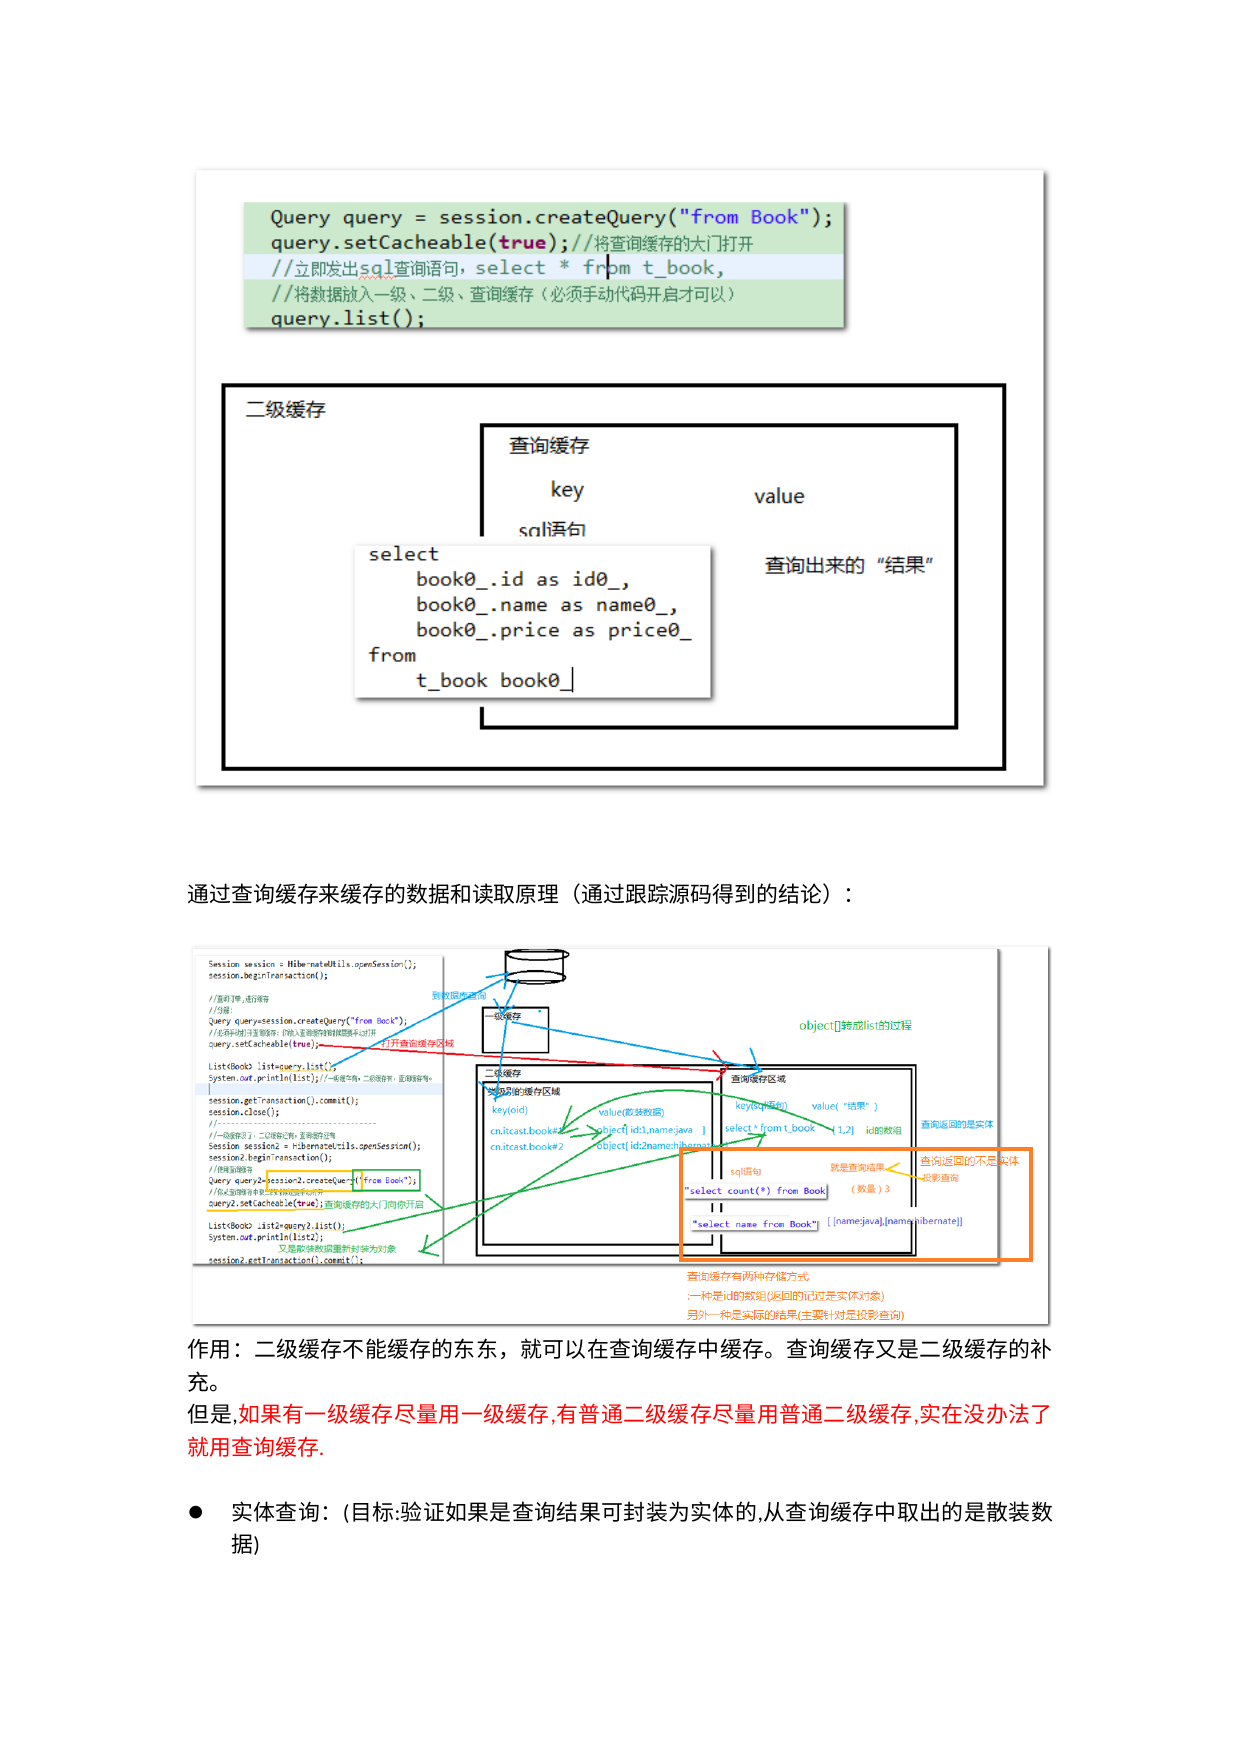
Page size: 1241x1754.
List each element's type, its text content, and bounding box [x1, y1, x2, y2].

picture [187, 162, 1053, 795]
text 通过查询缓存来缓存的数据和读取原理（通过跟踪源码得到的结论）： [187, 877, 1053, 909]
text 但是,如果有一级缓存尽量用一级缓存,有普通二级缓存尽量用普通二级缓存,实在没办法了就用查询缓存. [187, 1397, 1053, 1462]
text 作用：二级缓存不能缓存的东东，就可以在查询缓存中缓存。查询缓存又是二级缓存的补充。 [187, 1332, 1053, 1397]
list 实体查询：(目标:验证如果是查询结果可封装为实体的,从查询缓存中取出的是散装数据) [187, 1494, 1053, 1559]
picture [187, 942, 1053, 1329]
